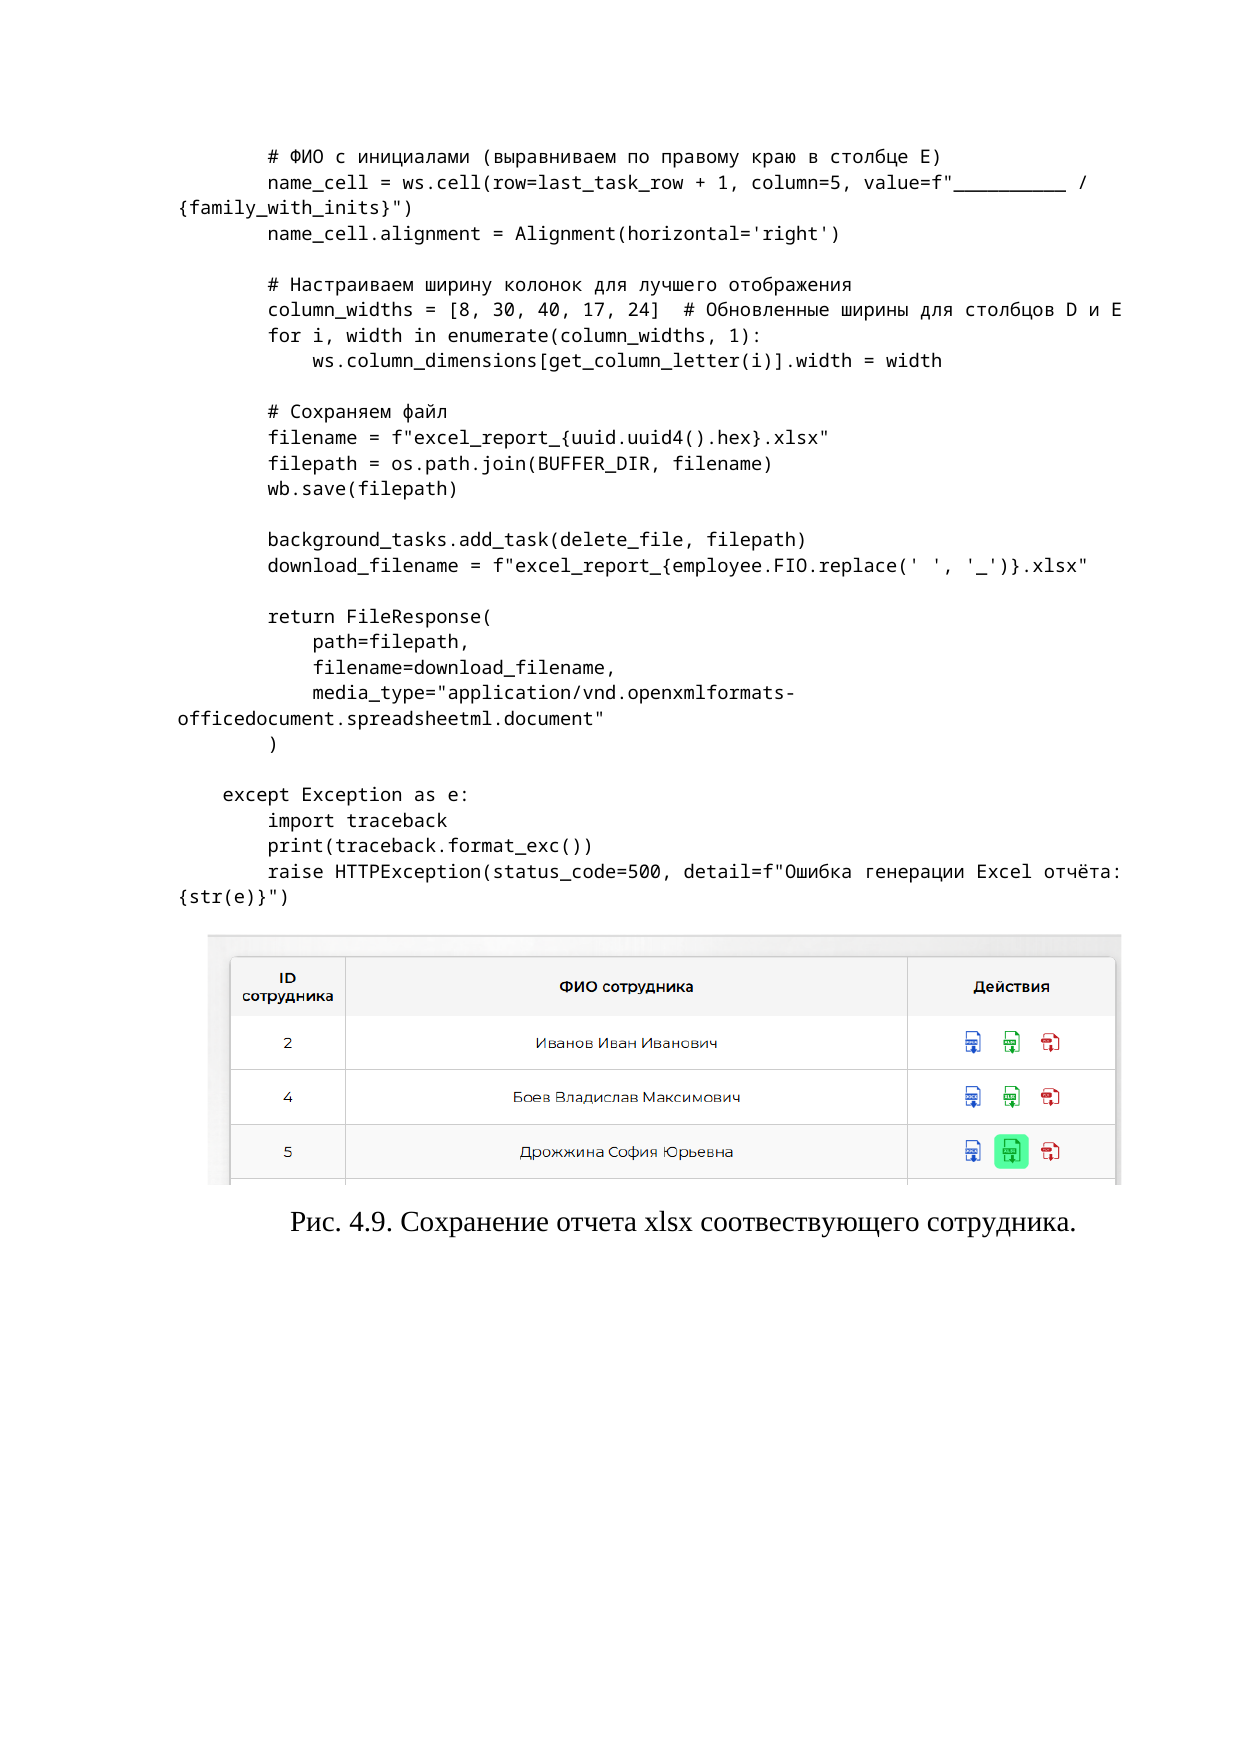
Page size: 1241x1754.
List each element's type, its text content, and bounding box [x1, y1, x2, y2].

text wb.save(filepath) [177, 475, 1152, 501]
text return FileResponse( [177, 603, 1152, 628]
text name_cell = ws.cell(row=last_task_row + 1, column=5, value=f"__________ / {family_with_inits}") [177, 169, 1152, 220]
text # ФИО с инициалами (выравниваем по правому краю в столбце E) [177, 144, 1152, 169]
text import traceback [177, 807, 1152, 833]
text raise HTTPException(status_code=500, detail=f"Ошибка генерации Excel отчёта: {str(e)}") [177, 858, 1152, 909]
text print(traceback.format_exc()) [177, 833, 1152, 858]
text name_cell.alignment = Alignment(horizontal='right') [177, 220, 1152, 246]
text column_widths = [8, 30, 40, 17, 24] # Обновленные ширины для столбцов D и E [177, 297, 1152, 322]
text # Настраиваем ширину колонок для лучшего отображения [177, 271, 1152, 297]
text media_type="application/vnd.openxmlformats-officedocument.spreadsheetml.document" [177, 679, 1152, 731]
text path=filepath, [177, 628, 1152, 654]
text # Сохраняем файл [177, 399, 1152, 424]
text background_tasks.add_task(delete_file, filepath) [177, 526, 1152, 552]
text Рис. 4.9. Сохранение отчета xlsx соотвествующего сотрудника. [215, 1204, 1152, 1237]
text filepath = os.path.join(BUFFER_DIR, filename) [177, 450, 1152, 475]
text filename = f"excel_report_{uuid.uuid4().hex}.xlsx" [177, 424, 1152, 450]
text except Exception as e: [177, 782, 1152, 807]
picture [207, 934, 1122, 1185]
text filename=download_filename, [177, 654, 1152, 679]
text for i, width in enumerate(column_widths, 1): [177, 322, 1152, 348]
text ws.column_dimensions[get_column_letter(i)].width = width [177, 348, 1152, 373]
text ) [177, 731, 1152, 756]
text download_filename = f"excel_report_{employee.FIO.replace(' ', '_')}.xlsx" [177, 552, 1152, 577]
